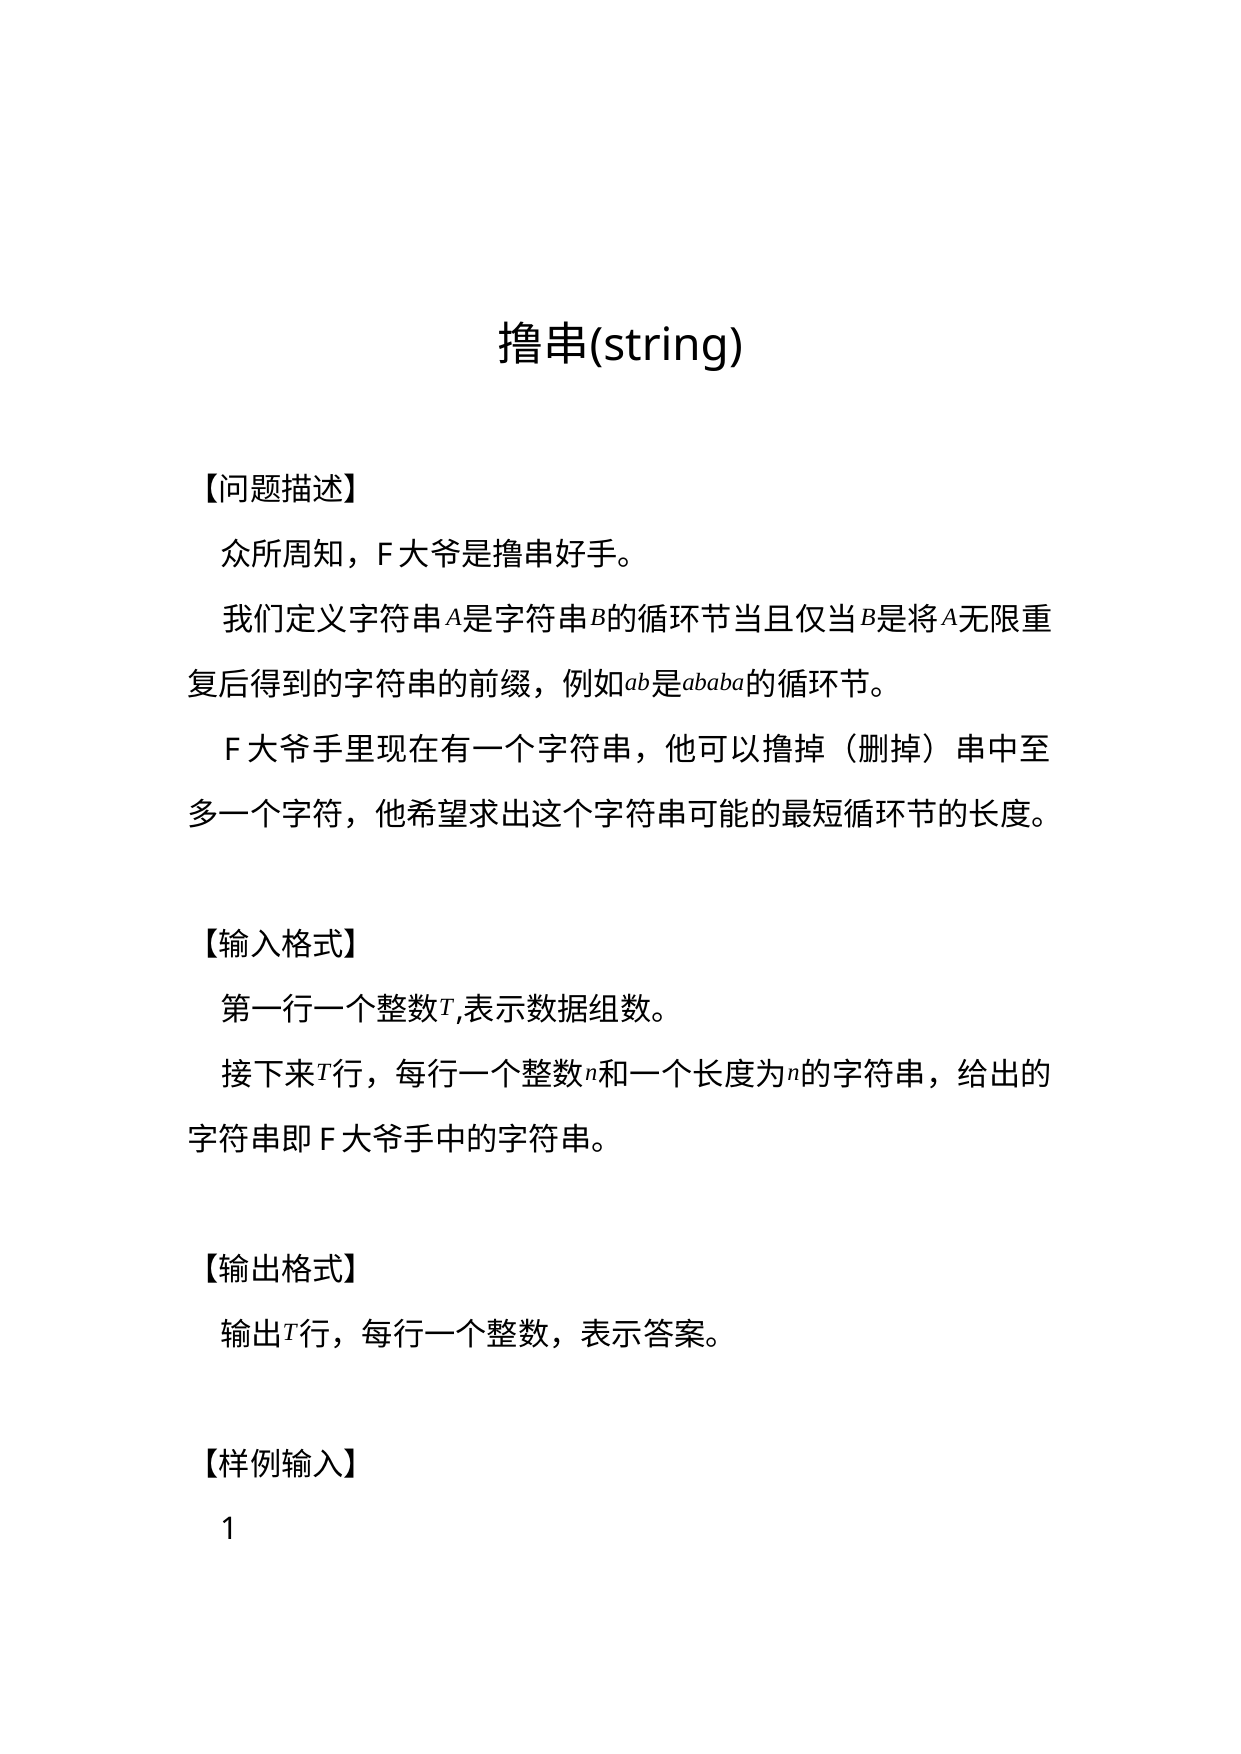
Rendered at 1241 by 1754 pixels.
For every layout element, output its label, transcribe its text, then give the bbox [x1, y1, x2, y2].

text 撸串(string) [187, 292, 1053, 389]
text F大爷手里现在有一个字符串，他可以撸掉（删掉）串中至多一个字符，他希望求出这个字符串可能的最短循环节的长度。 [187, 714, 1053, 844]
text 第一行一个整数,表示数据组数。 [187, 974, 1053, 1039]
text 【问题描述】 [187, 454, 1053, 519]
text 输出行，每行一个整数，表示答案。 [187, 1299, 1053, 1364]
text 众所周知，F大爷是撸串好手。 [187, 519, 1053, 584]
text 【样例输入】 [187, 1429, 1053, 1494]
text 接下来行，每行一个整数和一个长度为的字符串，给出的字符串即F大爷手中的字符串。 [187, 1039, 1053, 1169]
text 【输入格式】 [187, 909, 1053, 974]
text 1 [187, 1494, 1053, 1559]
text 我们定义字符串是字符串的循环节当且仅当是将无限重复后得到的字符串的前缀，例如是的循环节。 [187, 584, 1053, 714]
text 【输出格式】 [187, 1234, 1053, 1299]
